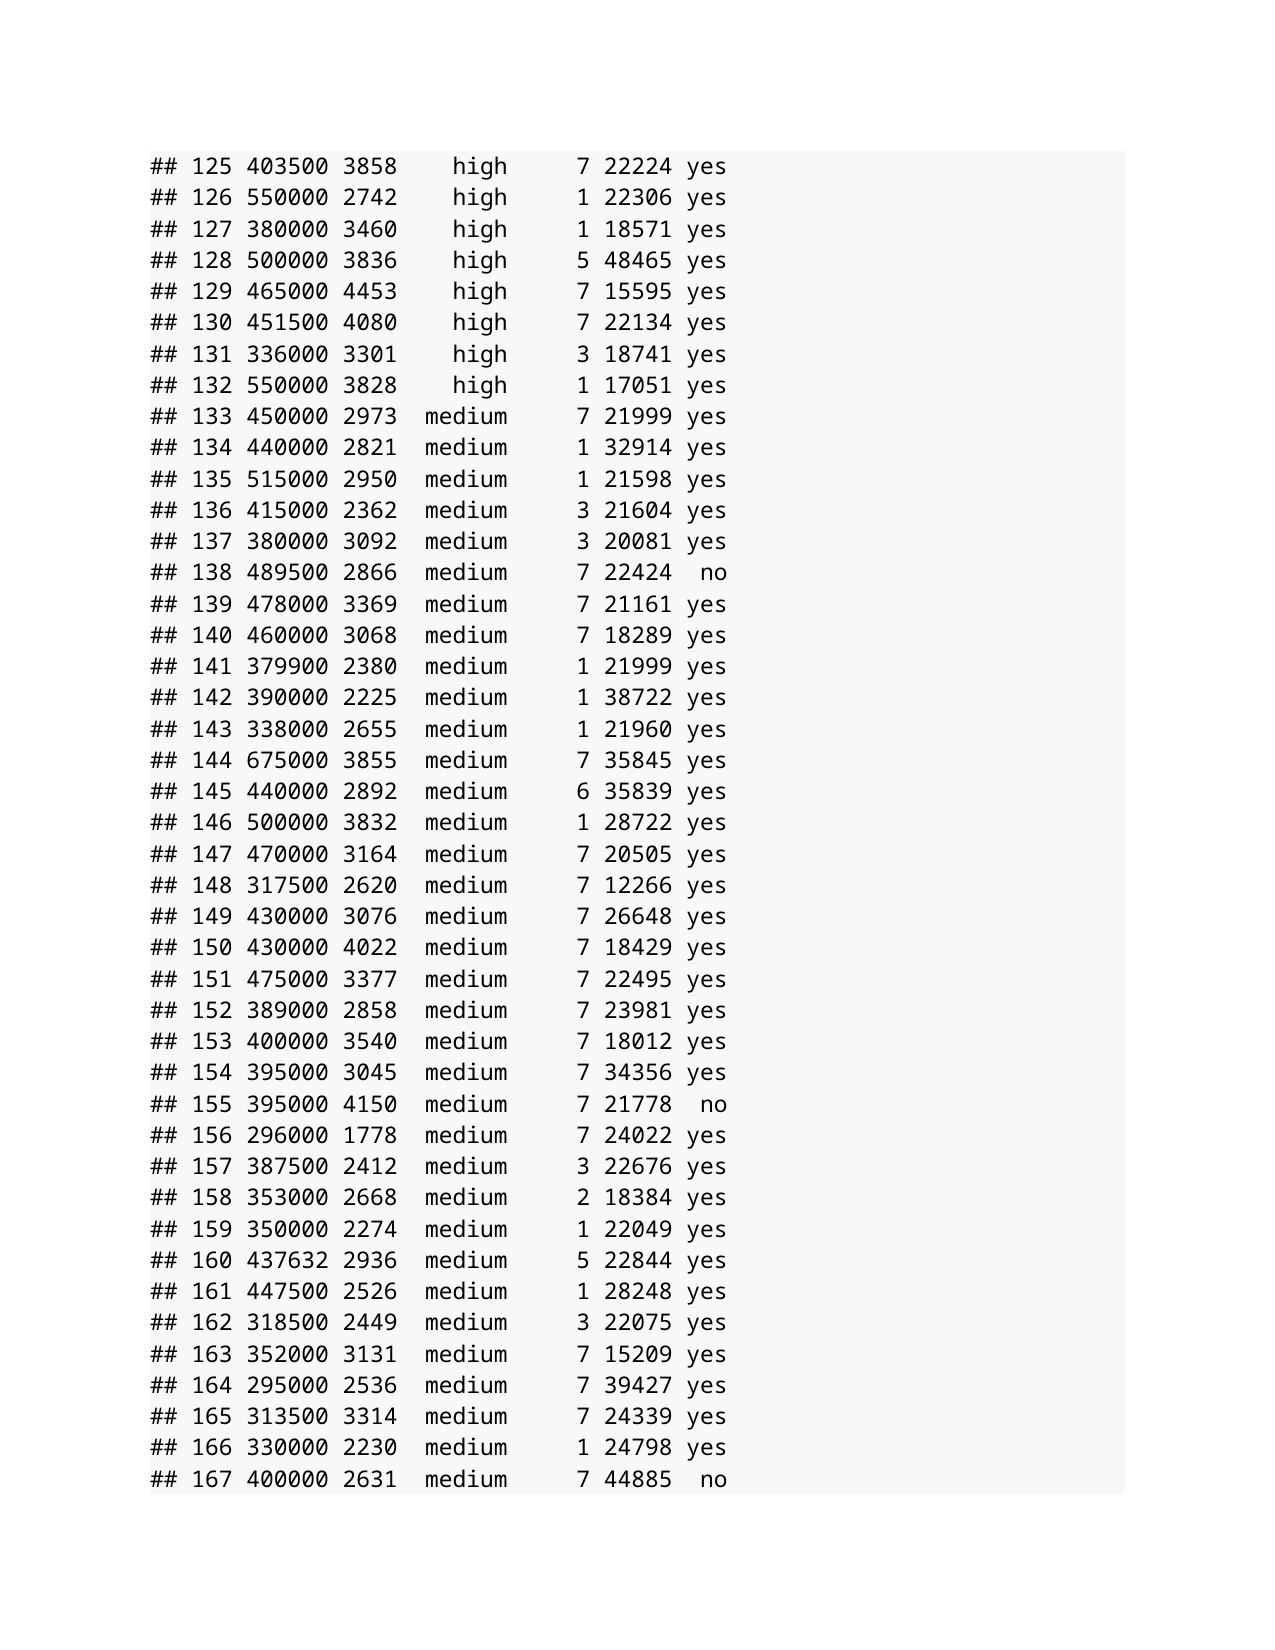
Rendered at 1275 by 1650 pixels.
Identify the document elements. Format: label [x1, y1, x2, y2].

text [150, 150, 1125, 1494]
